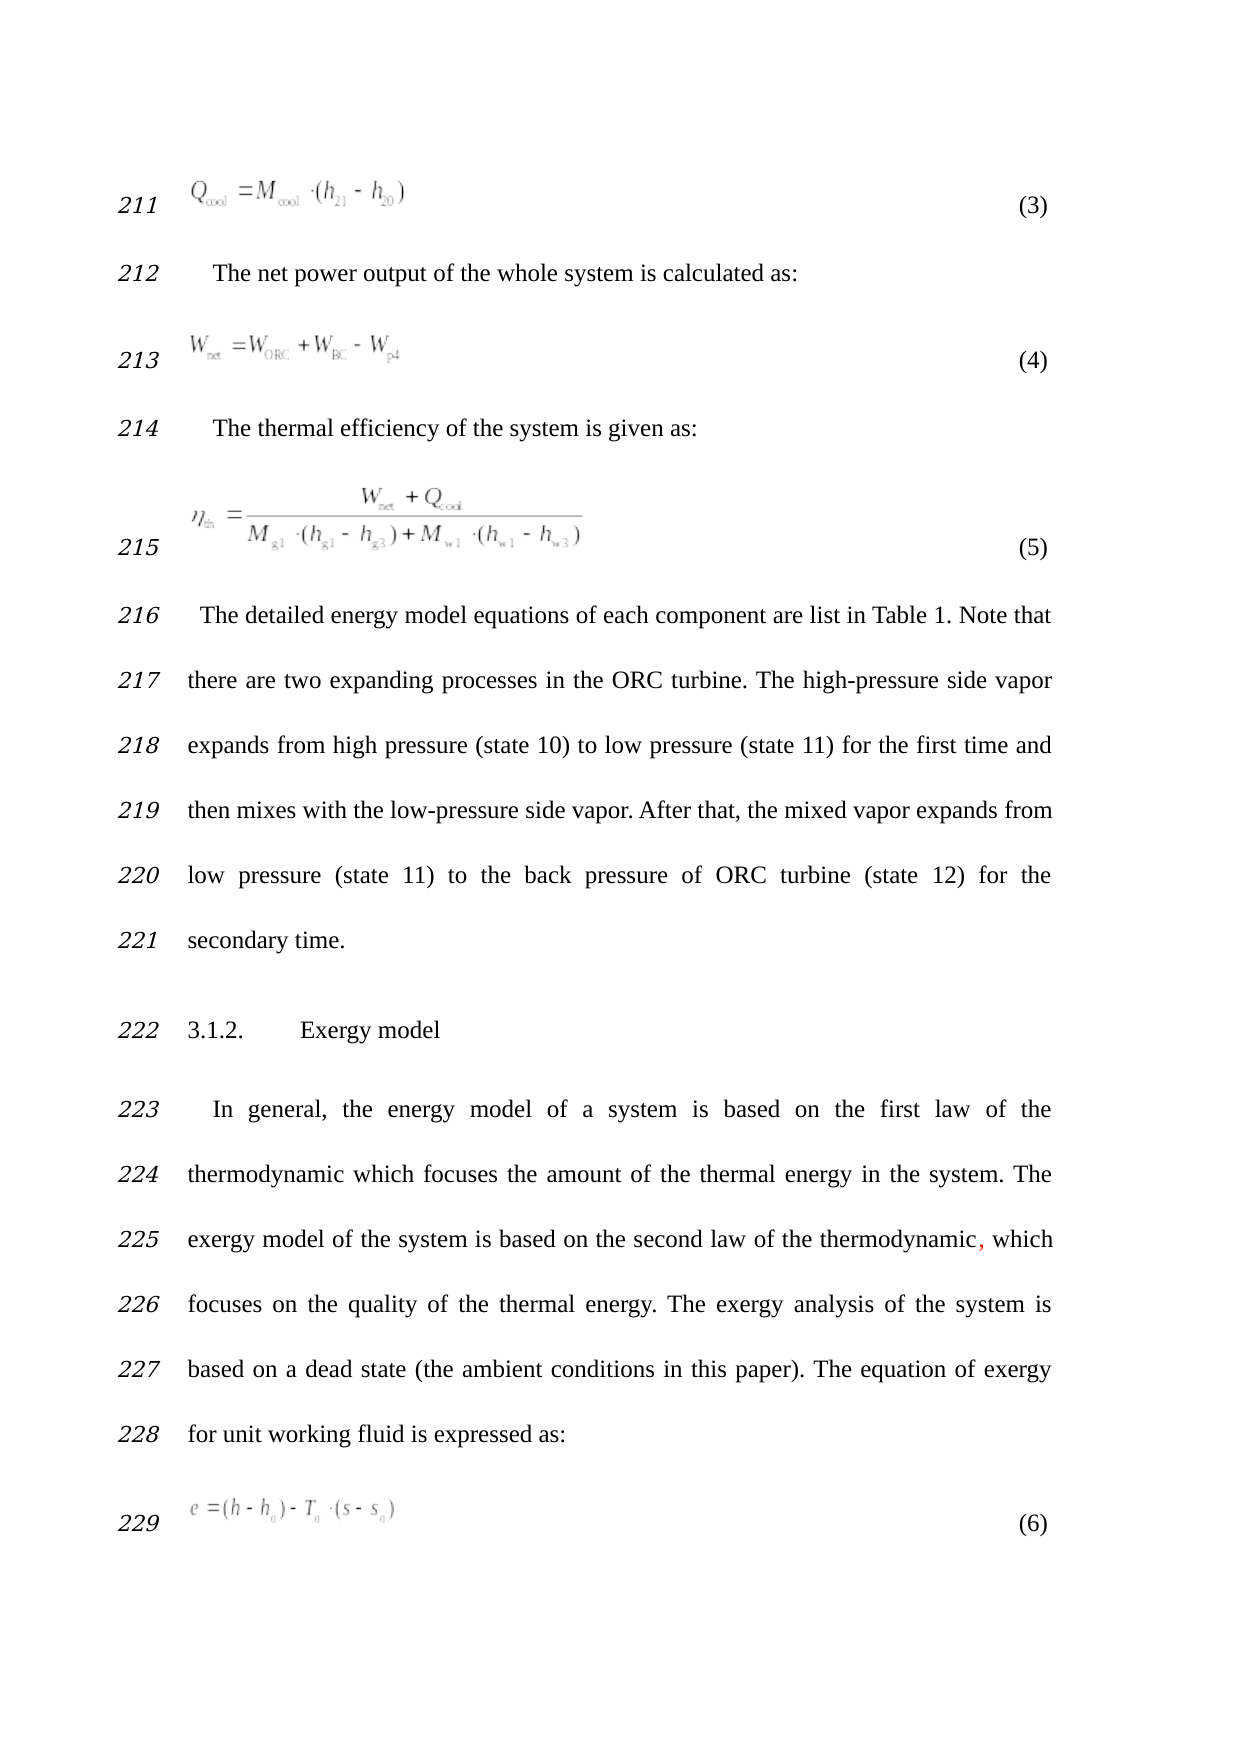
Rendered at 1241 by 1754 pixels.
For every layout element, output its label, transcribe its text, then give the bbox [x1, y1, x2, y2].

text (5) [187, 472, 1053, 569]
text The net power output of the whole system is calculated as: [187, 256, 1053, 288]
subtitle Exergy model [187, 1014, 1053, 1046]
text (4) [187, 317, 1053, 382]
text The thermal efficiency of the system is given as: [187, 411, 1053, 443]
text (3) [187, 162, 1053, 227]
text (6) [187, 1479, 1053, 1544]
text The detailed energy model equations of each component are list in Table 1. Note that there are two expanding processes in the ORC turbine. The high-pressure side vapor expands from high pressure (state 10) to low pressure (state 11) for the first time and then mixes with the low-pressure side vapor. After that, the mixed vapor expands from low pressure (state 11) to the back pressure of ORC turbine (state 12) for the secondary time. [187, 598, 1053, 956]
text In general, the energy model of a system is based on the first law of the thermodynamic which focuses the amount of the thermal energy in the system. The exergy model of the system is based on the second law of the thermodynamic, which focuses on the quality of the thermal energy. The exergy analysis of the system is based on a dead state (the ambient conditions in this paper). The equation of exergy for unit working fluid is expressed as: [187, 1092, 1053, 1450]
